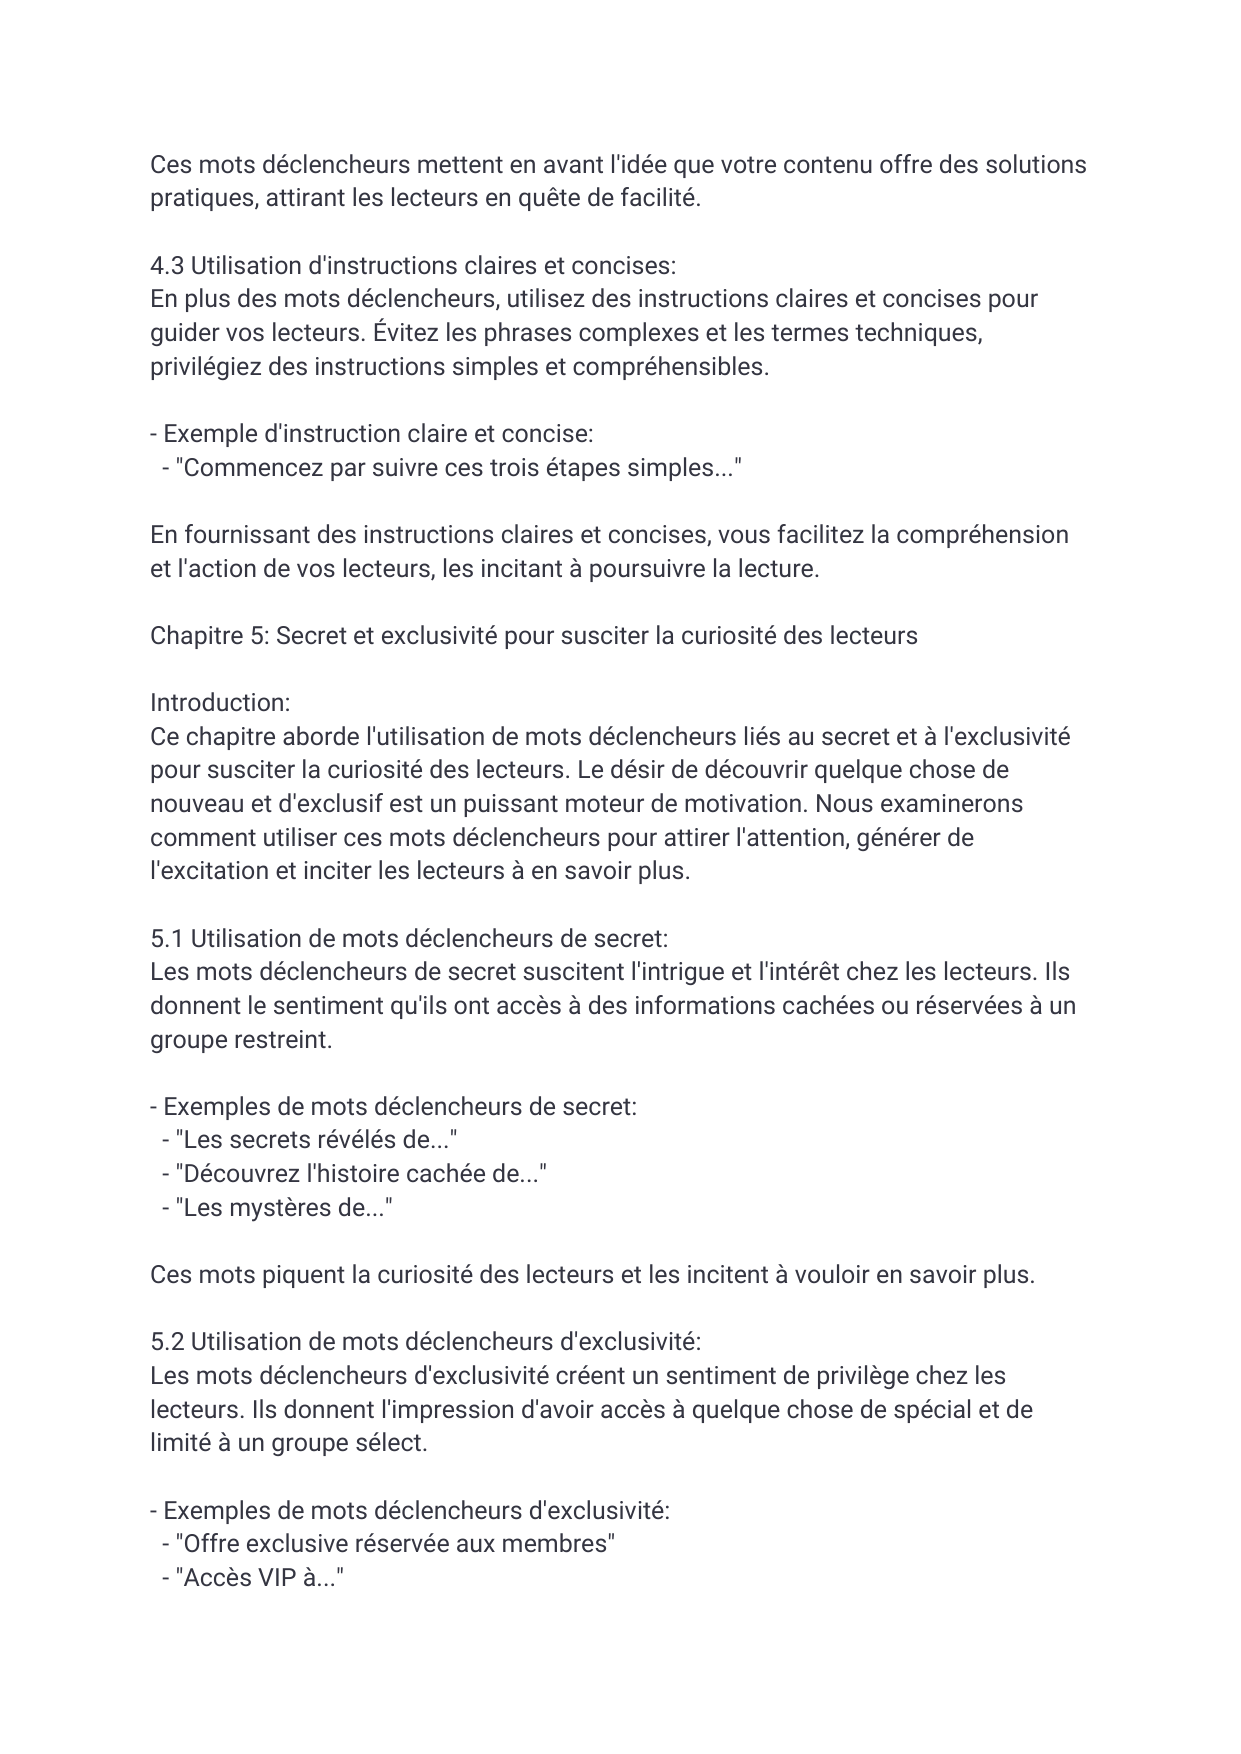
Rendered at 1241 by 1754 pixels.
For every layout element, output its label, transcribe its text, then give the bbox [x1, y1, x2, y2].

text Chapitre 5: Secret et exclusivité pour susciter la curiosité des lecteurs [150, 621, 1090, 650]
text En plus des mots déclencheurs, utilisez des instructions claires et concises pour guider vos lecteurs. Évitez les phrases complexes et les termes techniques, privilégiez des instructions simples et compréhensibles. [150, 284, 1090, 381]
text - "Accès VIP à..." [150, 1563, 1090, 1592]
text Ces mots piquent la curiosité des lecteurs et les incitent à vouloir en savoir plus. [150, 1260, 1090, 1289]
text Ce chapitre aborde l'utilisation de mots déclencheurs liés au secret et à l'exclusivité pour susciter la curiosité des lecteurs. Le désir de découvrir quelque chose de nouveau et d'exclusif est un puissant moteur de motivation. Nous examinerons comment utiliser ces mots déclencheurs pour attirer l'attention, générer de l'excitation et inciter les lecteurs à en savoir plus. [150, 722, 1090, 886]
text - "Les secrets révélés de..." [150, 1126, 1090, 1155]
text Les mots déclencheurs d'exclusivité créent un sentiment de privilège chez les lecteurs. Ils donnent l'impression d'avoir accès à quelque chose de spécial et de limité à un groupe sélect. [150, 1361, 1090, 1458]
text En fournissant des instructions claires et concises, vous facilitez la compréhension et l'action de vos lecteurs, les incitant à poursuivre la lecture. [150, 520, 1090, 583]
text Ces mots déclencheurs mettent en avant l'idée que votre contenu offre des solutions pratiques, attirant les lecteurs en quête de facilité. [150, 150, 1090, 213]
text Les mots déclencheurs de secret suscitent l'intrigue et l'intérêt chez les lecteurs. Ils donnent le sentiment qu'ils ont accès à des informations cachées ou réservées à un groupe restreint. [150, 957, 1090, 1054]
text 4.3 Utilisation d'instructions claires et concises: [150, 251, 1090, 280]
text 5.2 Utilisation de mots déclencheurs d'exclusivité: [150, 1328, 1090, 1357]
text - Exemples de mots déclencheurs de secret: [150, 1092, 1090, 1121]
text - Exemple d'instruction claire et concise: [150, 419, 1090, 448]
text 5.1 Utilisation de mots déclencheurs de secret: [150, 924, 1090, 953]
text Introduction: [150, 688, 1090, 718]
text - "Découvrez l'histoire cachée de..." [150, 1159, 1090, 1189]
text - "Commencez par suivre ces trois étapes simples..." [150, 453, 1090, 482]
text - Exemples de mots déclencheurs d'exclusivité: [150, 1496, 1090, 1525]
text - "Les mystères de..." [150, 1193, 1090, 1222]
text - "Offre exclusive réservée aux membres" [150, 1529, 1090, 1559]
